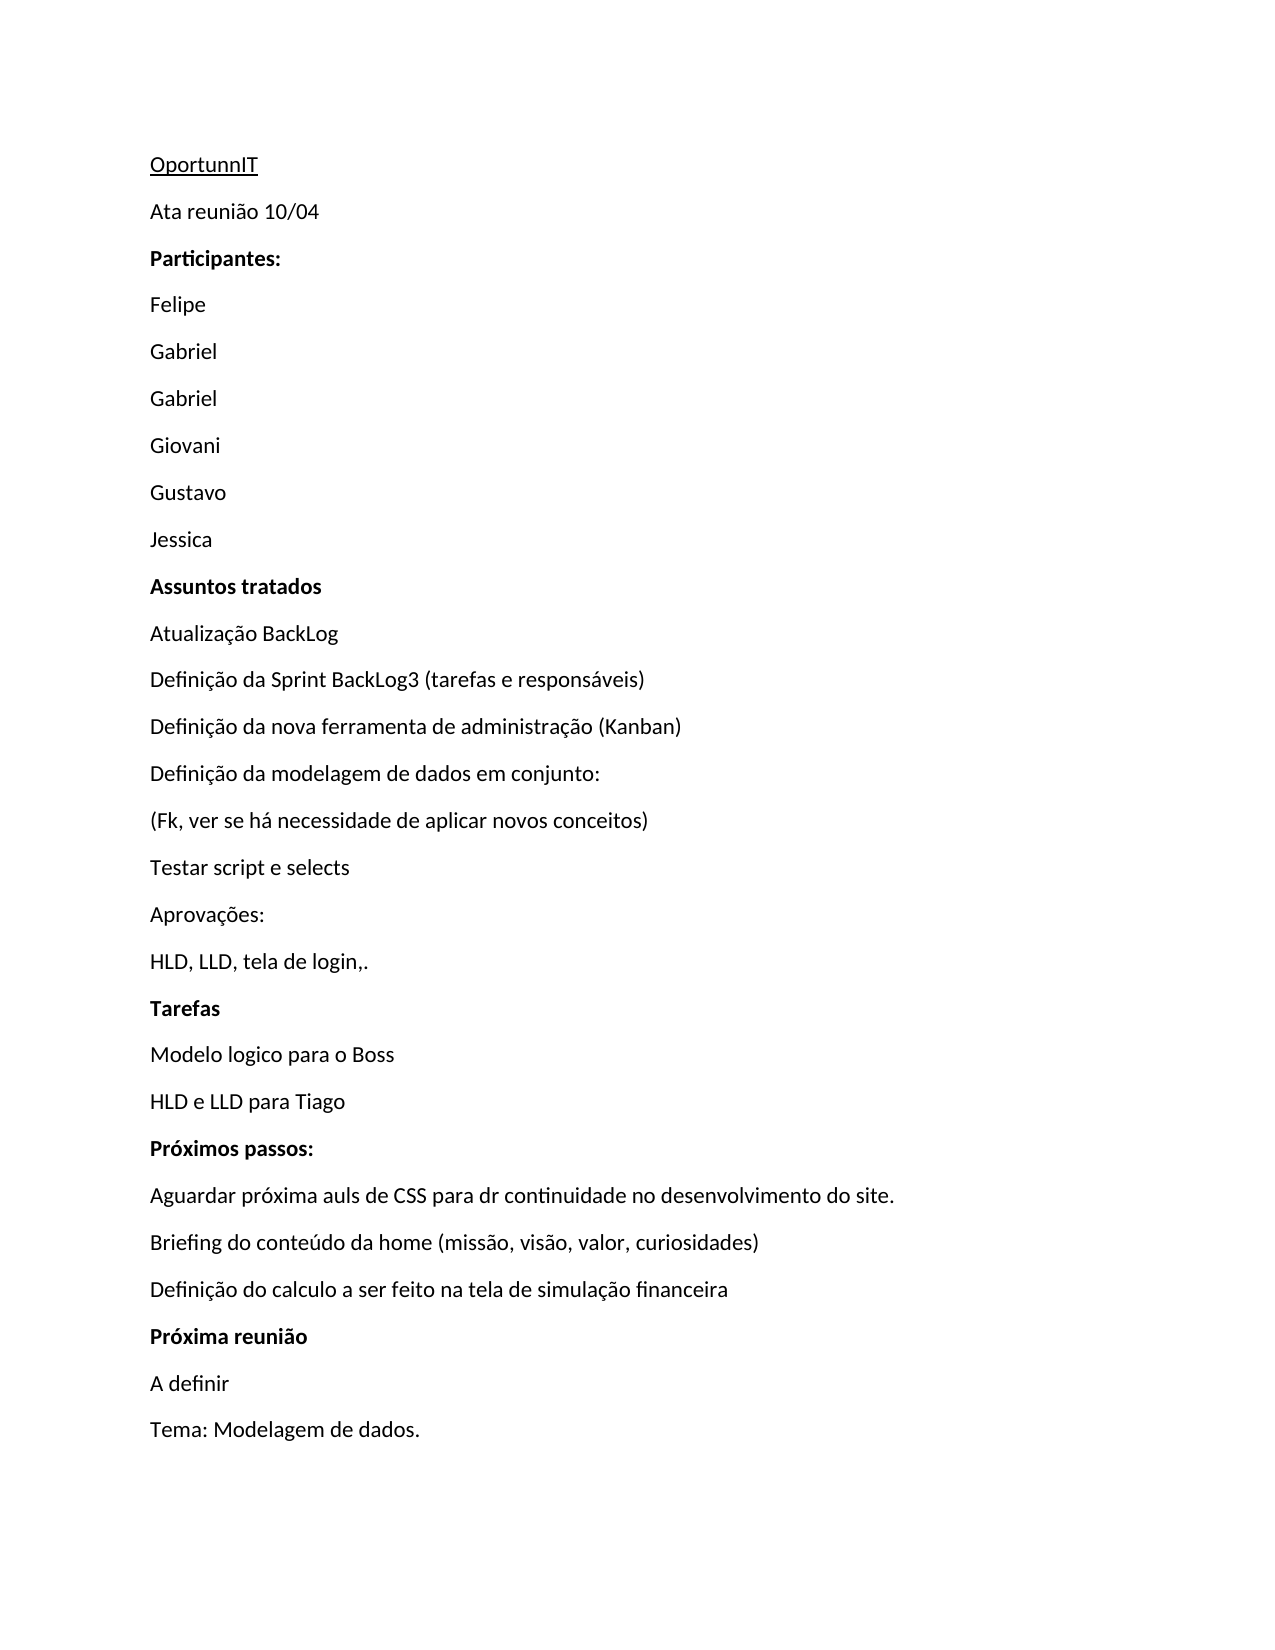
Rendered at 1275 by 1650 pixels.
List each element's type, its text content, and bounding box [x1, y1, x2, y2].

text Giovani [150, 431, 1125, 459]
text Participantes: [150, 244, 1125, 272]
text Tarefas [150, 994, 1125, 1022]
text Briefing do conteúdo da home (missão, visão, valor, curiosidades) [150, 1228, 1125, 1256]
text Definição da modelagem de dados em conjunto: [150, 759, 1125, 787]
text Tema: Modelagem de dados. [150, 1416, 1125, 1444]
text Definição da Sprint BackLog3 (tarefas e responsáveis) [150, 666, 1125, 694]
text HLD e LLD para Tiago [150, 1087, 1125, 1116]
text Felipe [150, 291, 1125, 319]
text Testar script e selects [150, 853, 1125, 881]
text Definição do calculo a ser feito na tela de simulação financeira [150, 1275, 1125, 1303]
text A definir [150, 1369, 1125, 1397]
text Atualização BackLog [150, 619, 1125, 647]
text Assuntos tratados [150, 572, 1125, 600]
text Definição da nova ferramenta de administração (Kanban) [150, 712, 1125, 741]
text (Fk, ver se há necessidade de aplicar novos conceitos) [150, 806, 1125, 834]
text HLD, LLD, tela de login,. [150, 947, 1125, 975]
text Próxima reunião [150, 1322, 1125, 1350]
text Ata reunião 10/04 [150, 197, 1125, 225]
text Jessica [150, 525, 1125, 553]
text Gabriel [150, 337, 1125, 366]
text Gustavo [150, 478, 1125, 506]
text Gabriel [150, 384, 1125, 412]
text Aprovações: [150, 900, 1125, 928]
text Aguardar próxima auls de CSS para dr continuidade no desenvolvimento do site. [150, 1181, 1125, 1209]
text Modelo logico para o Boss [150, 1041, 1125, 1069]
text OportunnIT [150, 150, 1125, 178]
text Próximos passos: [150, 1134, 1125, 1162]
